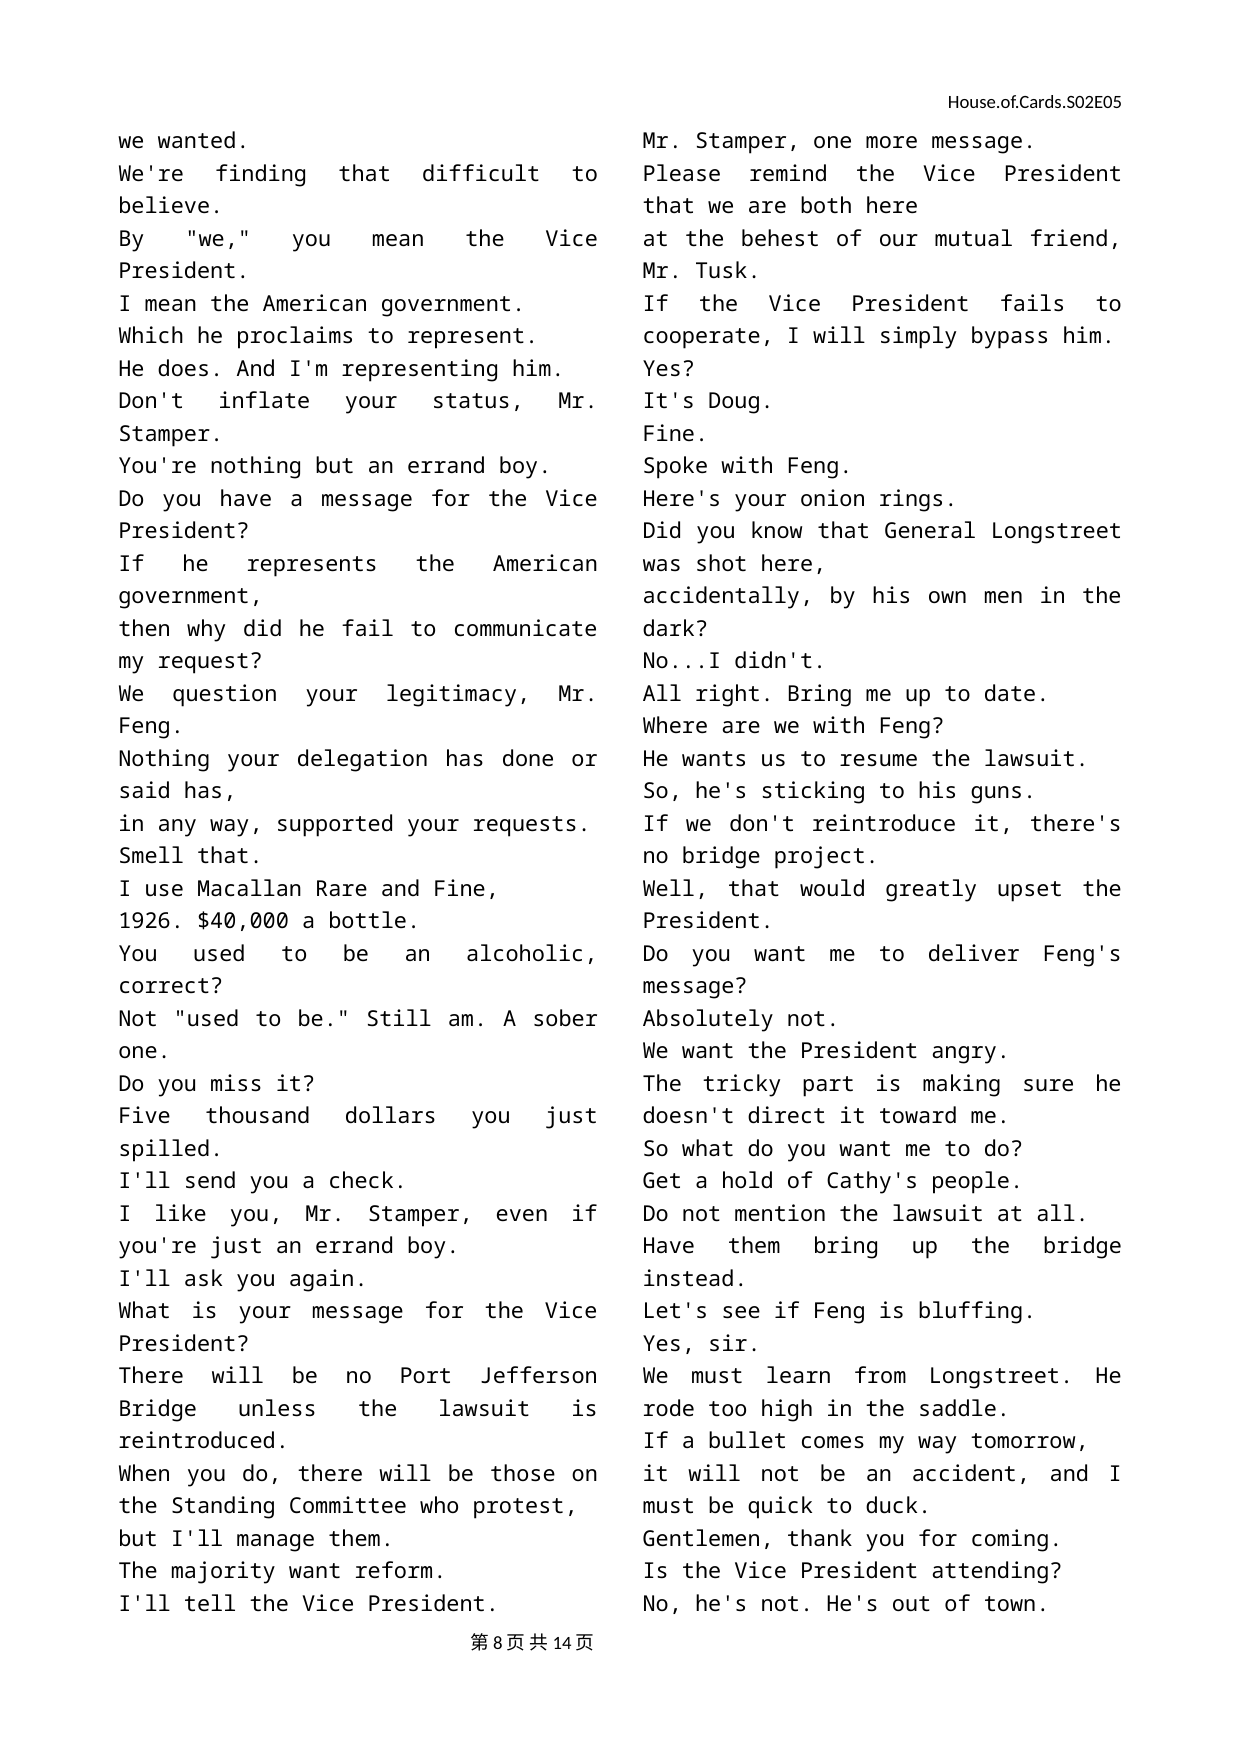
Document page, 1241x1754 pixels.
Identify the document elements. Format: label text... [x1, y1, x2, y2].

text then why did he fail to communicate my request? [118, 612, 598, 677]
text at the behest of our mutual friend, Mr. Tusk. [642, 222, 1122, 287]
text but I'll manage them. [118, 1522, 598, 1554]
text By "we," you mean the Vice President. [118, 222, 598, 287]
text accidentally, by his own men in the dark? [642, 579, 1122, 644]
text You used to be an alcoholic, correct? [118, 937, 598, 1002]
text Get a hold of Cathy's people. [642, 1164, 1122, 1197]
text The tricky part is making sure he doesn't direct it toward me. [642, 1067, 1122, 1132]
text Is the Vice President attending? [642, 1554, 1122, 1587]
text If the Vice President fails to cooperate, I will simply bypass him. [642, 287, 1122, 352]
text in any way, supported your requests. [118, 807, 598, 839]
text So what do you want me to do? [642, 1132, 1122, 1164]
text It is a victory, but not the victory we wanted. [118, 124, 598, 157]
text We're finding that difficult to believe. [118, 157, 598, 222]
text Did you know that General Longstreet was shot here, [642, 514, 1122, 579]
text Don't inflate your status, Mr. Stamper. [118, 384, 598, 449]
text Yes? [642, 352, 1122, 384]
text He does. And I'm representing him. [118, 352, 598, 384]
text He wants us to resume the lawsuit. [642, 742, 1122, 774]
text Absolutely not. [642, 1002, 1122, 1034]
text Yes, sir. [642, 1327, 1122, 1359]
text If we don't reintroduce it, there's no bridge project. [642, 807, 1122, 872]
text Not "used to be." Still am. A sober one. [118, 1002, 598, 1067]
text I like you, Mr. Stamper, even if you're just an errand boy. [118, 1197, 598, 1262]
text It's Doug. [642, 384, 1122, 417]
text Do not mention the lawsuit at all. [642, 1197, 1122, 1229]
text What is your message for the Vice President? [118, 1294, 598, 1359]
text Have them bring up the bridge instead. [642, 1229, 1122, 1294]
text Mr. Stamper, one more message. [642, 124, 1122, 157]
text I'll ask you again. [118, 1262, 598, 1294]
text Where are we with Feng? [642, 709, 1122, 742]
text Five thousand dollars you just spilled. [118, 1099, 598, 1164]
text Nothing your delegation has done or said has, [118, 742, 598, 807]
text I'll tell the Vice President. [118, 1587, 598, 1619]
text Here's your onion rings. [642, 482, 1122, 514]
text Let's see if Feng is bluffing. [642, 1294, 1122, 1327]
text I'll send you a check. [118, 1164, 598, 1197]
text Spoke with Feng. [642, 449, 1122, 482]
text We question your legitimacy, Mr. Feng. [118, 677, 598, 742]
text Gentlemen, thank you for coming. [642, 1522, 1122, 1554]
text No, he's not. He's out of town. [642, 1587, 1122, 1619]
text We want the President angry. [642, 1034, 1122, 1067]
text Do you want me to deliver Feng's message? [642, 937, 1122, 1002]
text No...I didn't. [642, 644, 1122, 677]
text it will not be an accident, and I must be quick to duck. [642, 1457, 1122, 1522]
text All right. Bring me up to date. [642, 677, 1122, 709]
text If a bullet comes my way tomorrow, [642, 1424, 1122, 1457]
text Please remind the Vice President that we are both here [642, 157, 1122, 222]
text So, he's sticking to his guns. [642, 774, 1122, 807]
text Fine. [642, 417, 1122, 449]
text If he represents the American government, [118, 547, 598, 612]
text 1926. $40,000 a bottle. [118, 904, 598, 937]
text Smell that. [118, 839, 598, 872]
text When you do, there will be those on the Standing Committee who protest, [118, 1457, 598, 1522]
text Which he proclaims to represent. [118, 319, 598, 352]
text You're nothing but an errand boy. [118, 449, 598, 482]
text I mean the American government. [118, 287, 598, 319]
text The majority want reform. [118, 1554, 598, 1587]
text Do you have a message for the Vice President? [118, 482, 598, 547]
text Well, that would greatly upset the President. [642, 872, 1122, 937]
text There will be no Port Jefferson Bridge unless the lawsuit is reintroduced. [118, 1359, 598, 1457]
text Do you miss it? [118, 1067, 598, 1099]
text I use Macallan Rare and Fine, [118, 872, 598, 904]
text We must learn from Longstreet. He rode too high in the saddle. [642, 1359, 1122, 1424]
